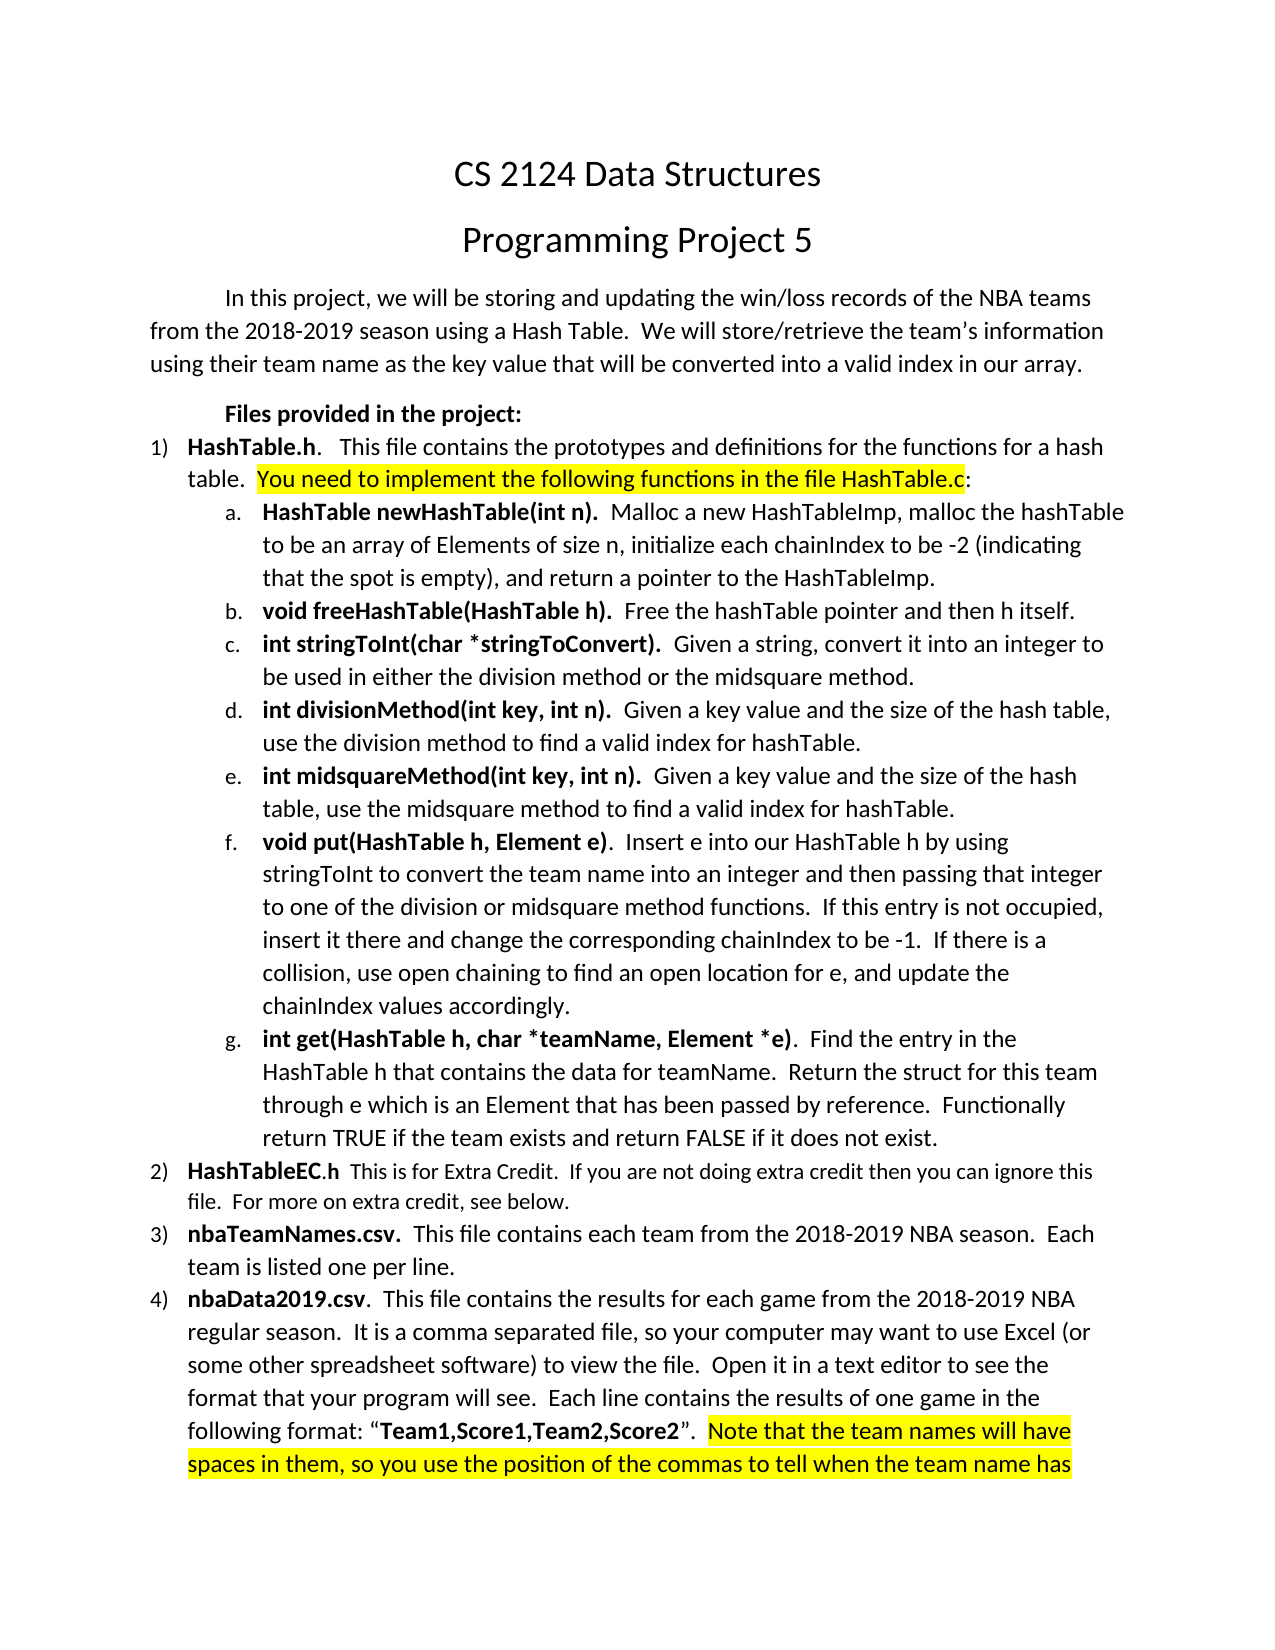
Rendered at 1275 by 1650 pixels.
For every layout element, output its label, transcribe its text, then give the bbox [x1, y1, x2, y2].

list void put(HashTable h, Element e). Insert e into our HashTable h by using stringToInt to convert the team name into an integer and then passing that integer to one of the division or midsquare method functions. If this entry is not occupied, insert it there and change the corresponding chainIndex to be -1. If there is a collision, use open chaining to find an open location for e, and update the chainIndex values accordingly. [225, 826, 1125, 1021]
list void freeHashTable(HashTable h). Free the hashTable pointer and then h itself. [225, 595, 1125, 626]
list int divisionMethod(int key, int n). Given a key value and the size of the hash table, use the division method to find a valid index for hashTable. [225, 694, 1125, 757]
list int midsquareMethod(int key, int n). Given a key value and the size of the hash table, use the midsquare method to find a valid index for hashTable. [225, 760, 1125, 823]
text In this project, we will be storing and updating the win/loss records of the NBA teams from the 2018-2019 season using a Hash Table. We will store/retrieve the team’s information using their team name as the key value that will be converted into a valid index in our array. [150, 282, 1125, 379]
list HashTable newHashTable(int n). Malloc a new HashTableImp, malloc the hashTable to be an array of Elements of size n, initialize each chainIndex to be -2 (indicating that the spot is empty), and return a pointer to the HashTableImp. [225, 496, 1125, 593]
list nbaTeamNames.csv. This file contains each team from the 2018-2019 NBA season. Each team is listed one per line. [150, 1218, 1125, 1281]
list int get(HashTable h, char *teamName, Element *e). Find the entry in the HashTable h that contains the data for teamName. Return the struct for this team through e which is an Element that has been passed by reference. Functionally return TRUE if the team exists and return FALSE if it does not exist. [225, 1023, 1125, 1152]
text Programming Project 5 [150, 216, 1125, 262]
list HashTable.h. This file contains the prototypes and definitions for the functions for a hash table. You need to implement the following functions in the file HashTable.c: [150, 431, 1125, 494]
list int stringToInt(char *stringToConvert). Given a string, convert it into an integer to be used in either the division method or the midsquare method. [225, 628, 1125, 692]
text CS 2124 Data Structures [150, 150, 1125, 196]
list Files provided in the project: [225, 398, 1125, 428]
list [150, 1283, 1125, 1479]
list HashTableEC.h This is for Extra Credit. If you are not doing extra credit then you can ignore this file. For more on extra credit, see below. [150, 1155, 1125, 1216]
